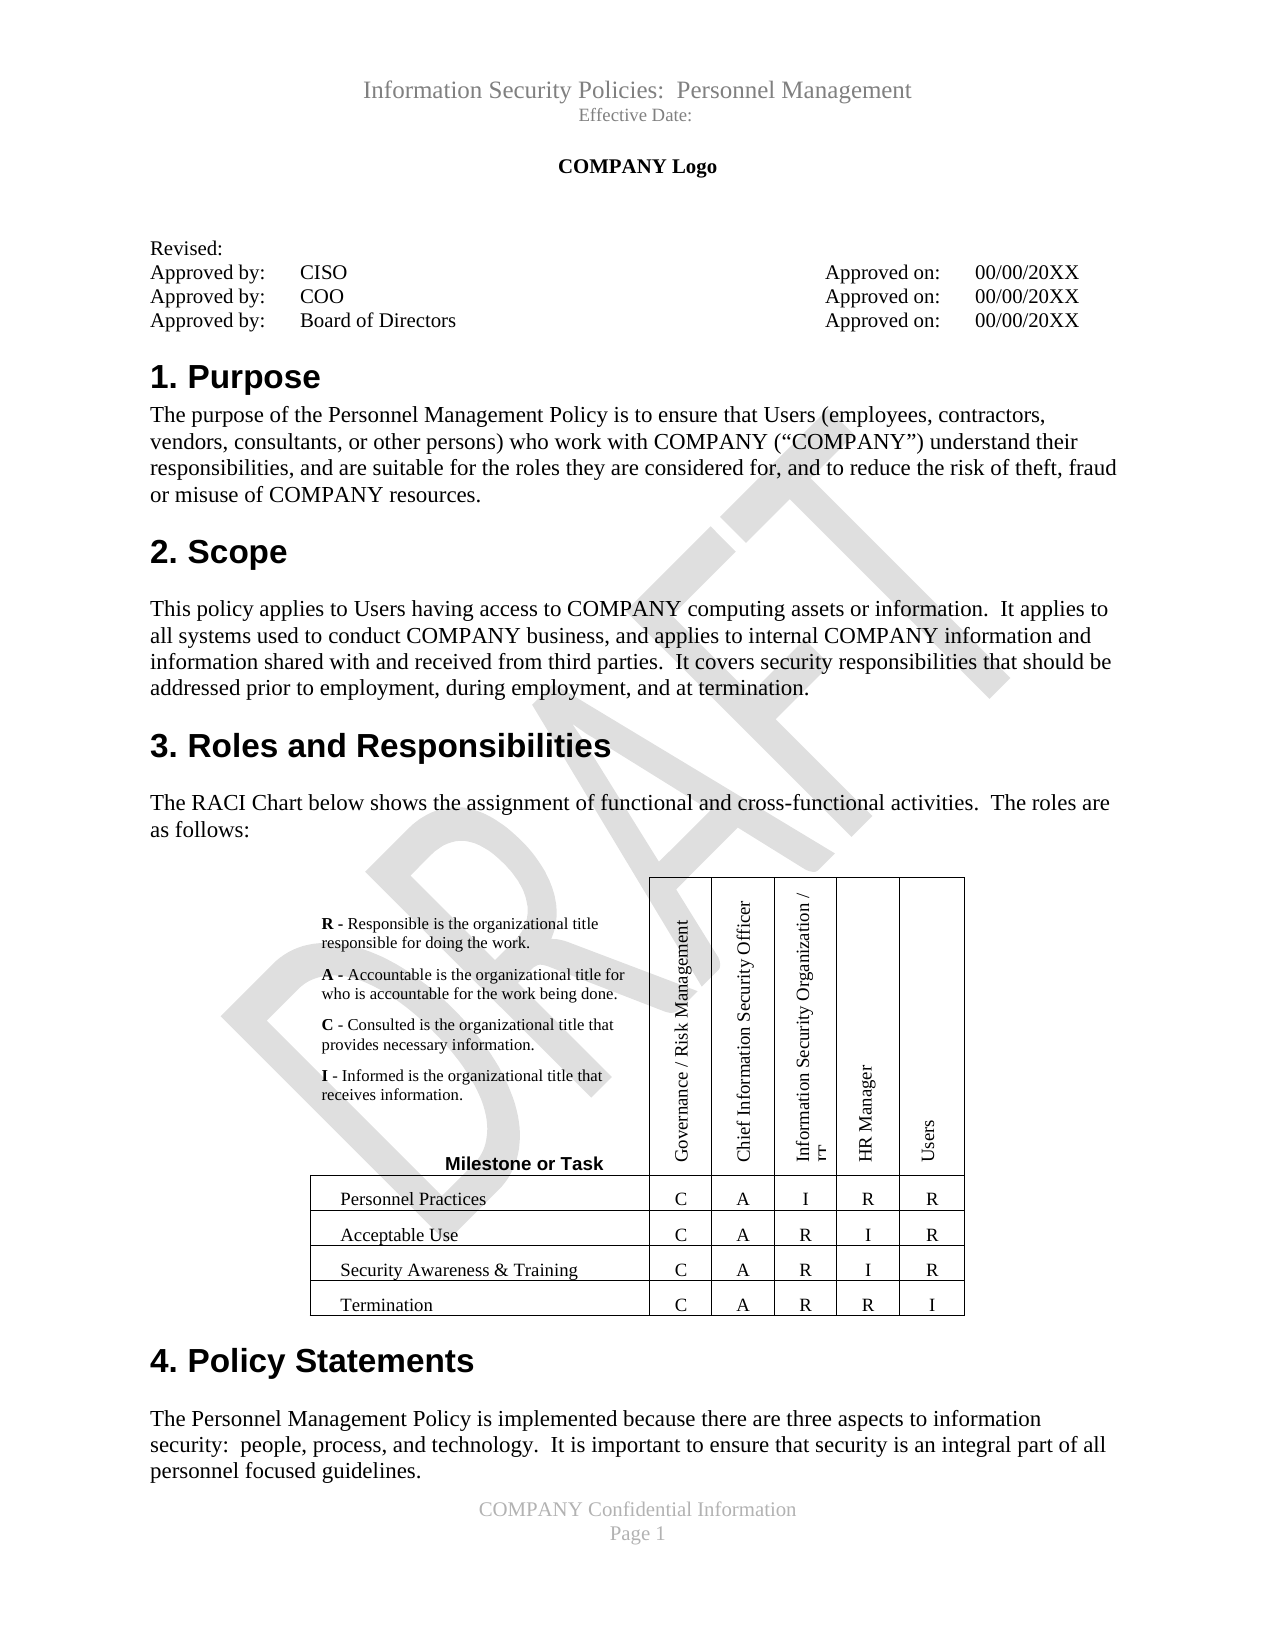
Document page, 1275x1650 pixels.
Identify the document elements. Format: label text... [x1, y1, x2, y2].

table_cell R [775, 1281, 836, 1315]
table_cell I [837, 1246, 899, 1280]
table_cell C [650, 1281, 711, 1315]
table_cell I [837, 1211, 899, 1245]
text COMPANY Logo [150, 154, 1125, 178]
table_header Users [900, 878, 964, 1175]
table_header HR Manager [837, 878, 899, 1175]
table_cell Personnel Practices [311, 1176, 649, 1210]
subtitle Purpose [150, 357, 1125, 395]
table_header Governance / Risk Management [650, 878, 711, 1175]
table_cell A [712, 1176, 774, 1210]
table_header Information Security Organization / IT [775, 878, 836, 1175]
table_header Chief Information Security Officer [712, 878, 774, 1175]
table_cell I [900, 1281, 964, 1315]
subtitle Scope [150, 532, 1125, 570]
text The purpose of the Personnel Management Policy is to ensure that Users (employees, contractors, vendors, consultants, or other persons) who work with COMPANY (“COMPANY”) understand their responsibilities, and are suitable for the roles they are considered for, and to reduce the risk of theft, fraud or misuse of COMPANY resources. [150, 402, 1125, 507]
text The Personnel Management Policy is implemented because there are three aspects to information security: people, process, and technology. It is important to ensure that security is an integral part of all personnel focused guidelines. [150, 1405, 1125, 1484]
table_cell R [900, 1176, 964, 1210]
list This policy applies to Users having access to COMPANY computing assets or information. It applies to all systems used to conduct COMPANY business, and applies to internal COMPANY information and information shared with and received from third parties. It covers security responsibilities that should be addressed prior to employment, during employment, and at termination. [150, 595, 1125, 701]
table_cell R [775, 1246, 836, 1280]
table_cell Acceptable Use [311, 1211, 649, 1245]
table_cell R [775, 1211, 836, 1245]
table_cell Termination [311, 1281, 649, 1315]
table_cell A [712, 1281, 774, 1315]
table_cell I [775, 1176, 836, 1210]
table_cell Security Awareness & Training [311, 1246, 649, 1280]
table_cell C [650, 1176, 711, 1210]
table_cell R [900, 1246, 964, 1280]
subtitle Policy Statements [150, 1341, 1125, 1380]
table_cell A [712, 1211, 774, 1245]
subtitle The RACI Chart below shows the assignment of functional and cross-functional activities. The roles are as follows: [150, 789, 1125, 842]
table_cell R [837, 1176, 899, 1210]
text Revised: [150, 236, 1125, 260]
text Approved by: CISO Approved on: 00/00/20XX [150, 260, 1125, 284]
text Approved by: COO Approved on: 00/00/20XX [150, 284, 1125, 308]
text Approved by: Board of Directors Approved on: 00/00/20XX [150, 308, 1125, 332]
table_header R - Responsible is the organizational title responsible for doing the work. A - Accountable is the organizational title for who is accountable for the work being done. C - Consulted is the organizational title that provides necessary information. I - Informed is the organizational title that receives information. Milestone or Task [310, 877, 649, 1175]
table_cell R [837, 1281, 899, 1315]
table_cell C [650, 1246, 711, 1280]
table_cell R [900, 1211, 964, 1245]
subtitle Roles and Responsibilities [150, 726, 1125, 764]
table_cell C [650, 1211, 711, 1245]
table_cell A [712, 1246, 774, 1280]
